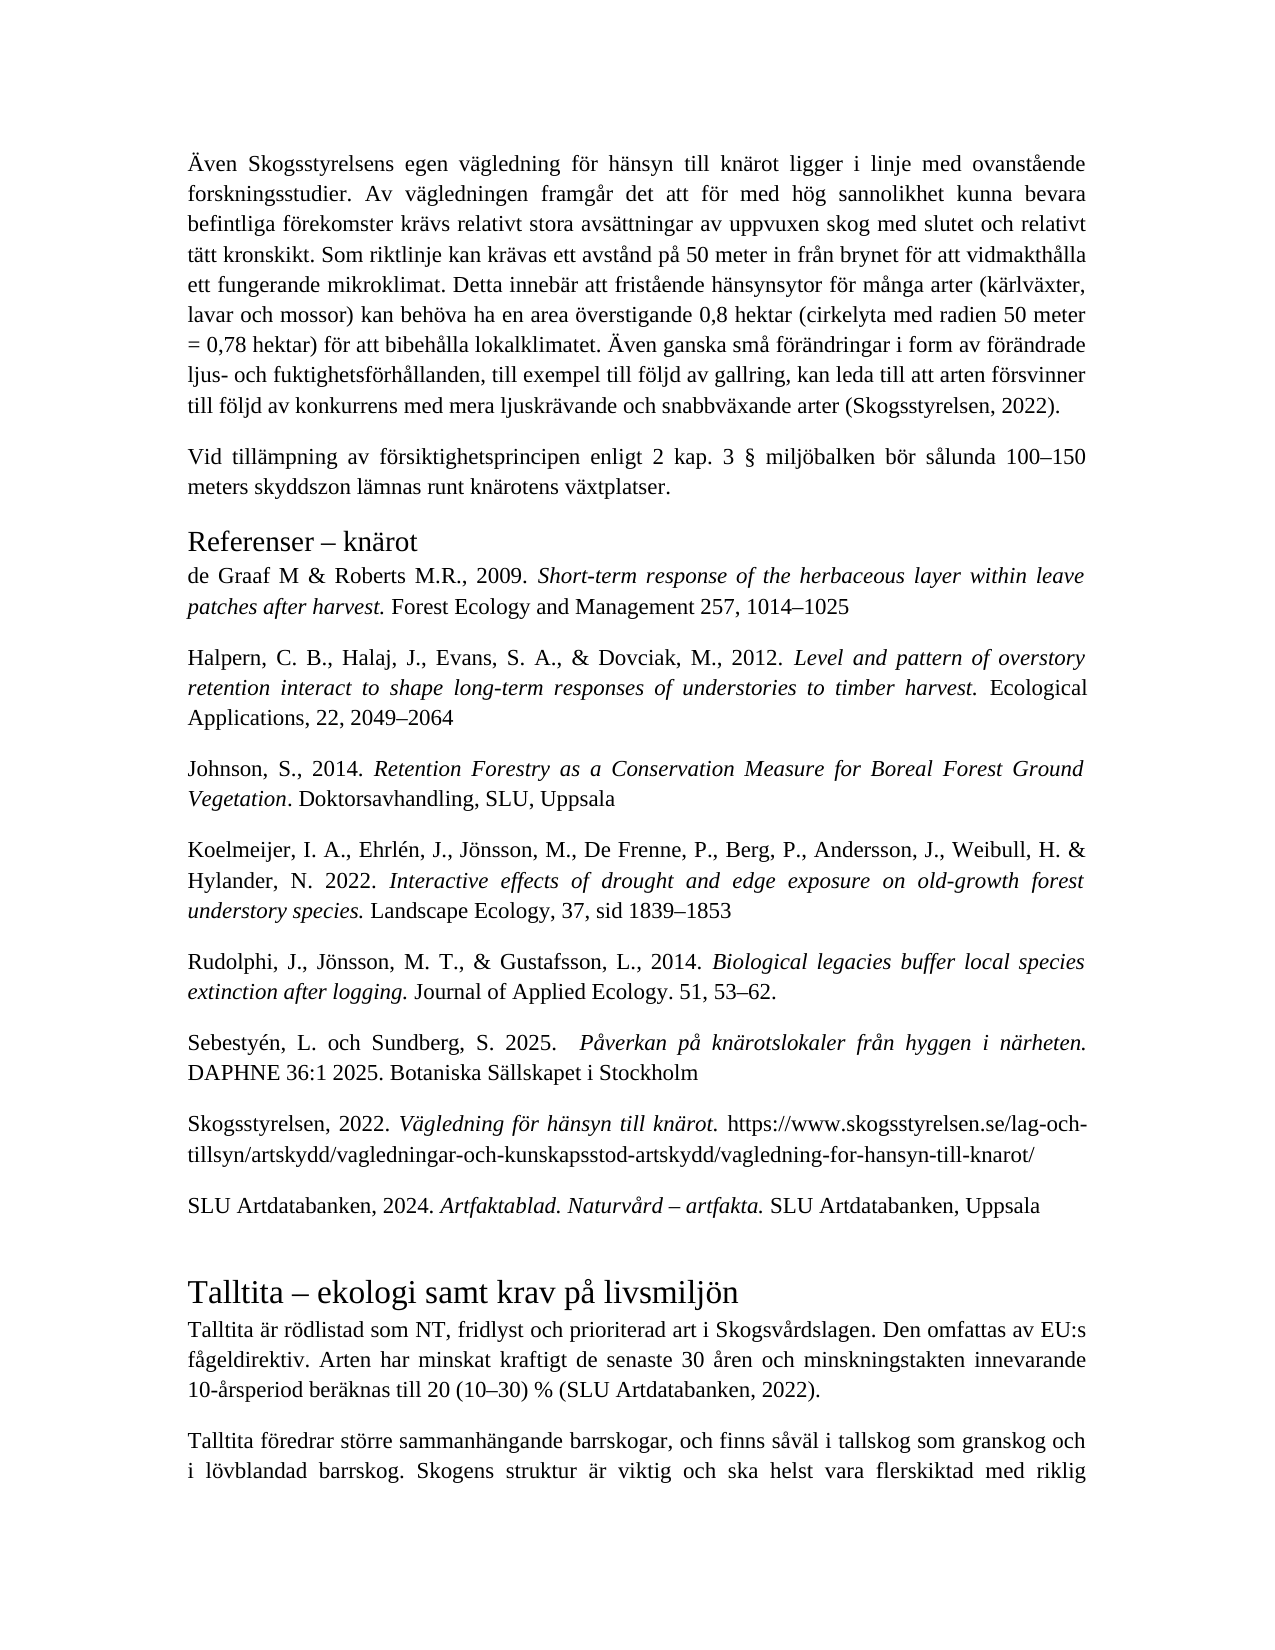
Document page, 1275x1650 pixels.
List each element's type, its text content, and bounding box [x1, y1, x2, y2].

text Även Skogsstyrelsens egen vägledning för hänsyn till knärot ligger i linje med ovanstående forskningsstudier. Av vägledningen framgår det att för med hög sannolikhet kunna bevara befintliga förekomster krävs relativt stora avsättningar av uppvuxen skog med slutet och relativt tätt kronskikt. Som riktlinje kan krävas ett avstånd på 50 meter in från brynet för att vidmakthålla ett fungerande mikroklimat. Detta innebär att fristående hänsynsytor för många arter (kärlväxter, lavar och mossor) kan behöva ha en area överstigande 0,8 hektar (cirkelyta med radien 50 meter = 0,78 hektar) för att bibehålla lokalklimatet. Även ganska små förändringar i form av förändrade ljus- och fuktighetsförhållanden, till exempel till följd av gallring, kan leda till att arten försvinner till följd av konkurrens med mera ljuskrävande och snabbväxande arter (Skogsstyrelsen, 2022). [187, 150, 1087, 418]
text SLU Artdatabanken, 2024. Artfaktablad. Naturvård – artfakta. SLU Artdatabanken, Uppsala [187, 1192, 1087, 1218]
text Skogsstyrelsen, 2022. Vägledning för hänsyn till knärot. https://www.skogsstyrelsen.se/lag-och-tillsyn/artskydd/vagledningar-och-kunskapsstod-artskydd/vagledning-for-hansyn-till-knarot/ [187, 1110, 1087, 1167]
text Koelmeijer, I. A., Ehrlén, J., Jönsson, M., De Frenne, P., Berg, P., Andersson, J., Weibull, H. & Hylander, N. 2022. Interactive effects of drought and edge exposure on old-growth forest understory species. Landscape Ecology, 37, sid 1839–1853 [187, 836, 1087, 923]
text Rudolphi, J., Jönsson, M. T., & Gustafsson, L., 2014. Biological legacies buffer local species extinction after logging. Journal of Applied Ecology. 51, 53–62. [187, 948, 1087, 1004]
text de Graaf M & Roberts M.R., 2009. Short-term response of the herbaceous layer within leave patches after harvest. Forest Ecology and Management 257, 1014–1025 [187, 562, 1087, 619]
text Talltita är rödlistad som NT, fridlyst och prioriterad art i Skogsvårdslagen. Den omfattas av EU:s fågeldirektiv. Arten har minskat kraftigt de senaste 30 åren och minskningstakten innevarande 10-årsperiod beräknas till 20 (10–30) % (SLU Artdatabanken, 2022). [187, 1316, 1087, 1403]
text Halpern, C. B., Halaj, J., Evans, S. A., & Dovciak, M., 2012. Level and pattern of overstory retention interact to shape long-term responses of understories to timber harvest. Ecological Applications, 22, 2049–2064 [187, 644, 1087, 731]
text Johnson, S., 2014. Retention Forestry as a Conservation Measure for Boreal Forest Ground Vegetation. Doktorsavhandling, SLU, Uppsala [187, 755, 1087, 812]
subtitle Talltita – ekologi samt krav på livsmiljön [187, 1272, 1087, 1310]
subtitle Referenser – knärot [187, 524, 1087, 557]
text Vid tillämpning av försiktighetsprincipen enligt 2 kap. 3 § miljöbalken bör sålunda 100–150 meters skyddszon lämnas runt knärotens växtplatser. [187, 443, 1087, 499]
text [187, 1427, 1087, 1484]
text Sebestyén, L. och Sundberg, S. 2025. Påverkan på knärotslokaler från hyggen i närheten. DAPHNE 36:1 2025. Botaniska Sällskapet i Stockholm [187, 1029, 1087, 1086]
